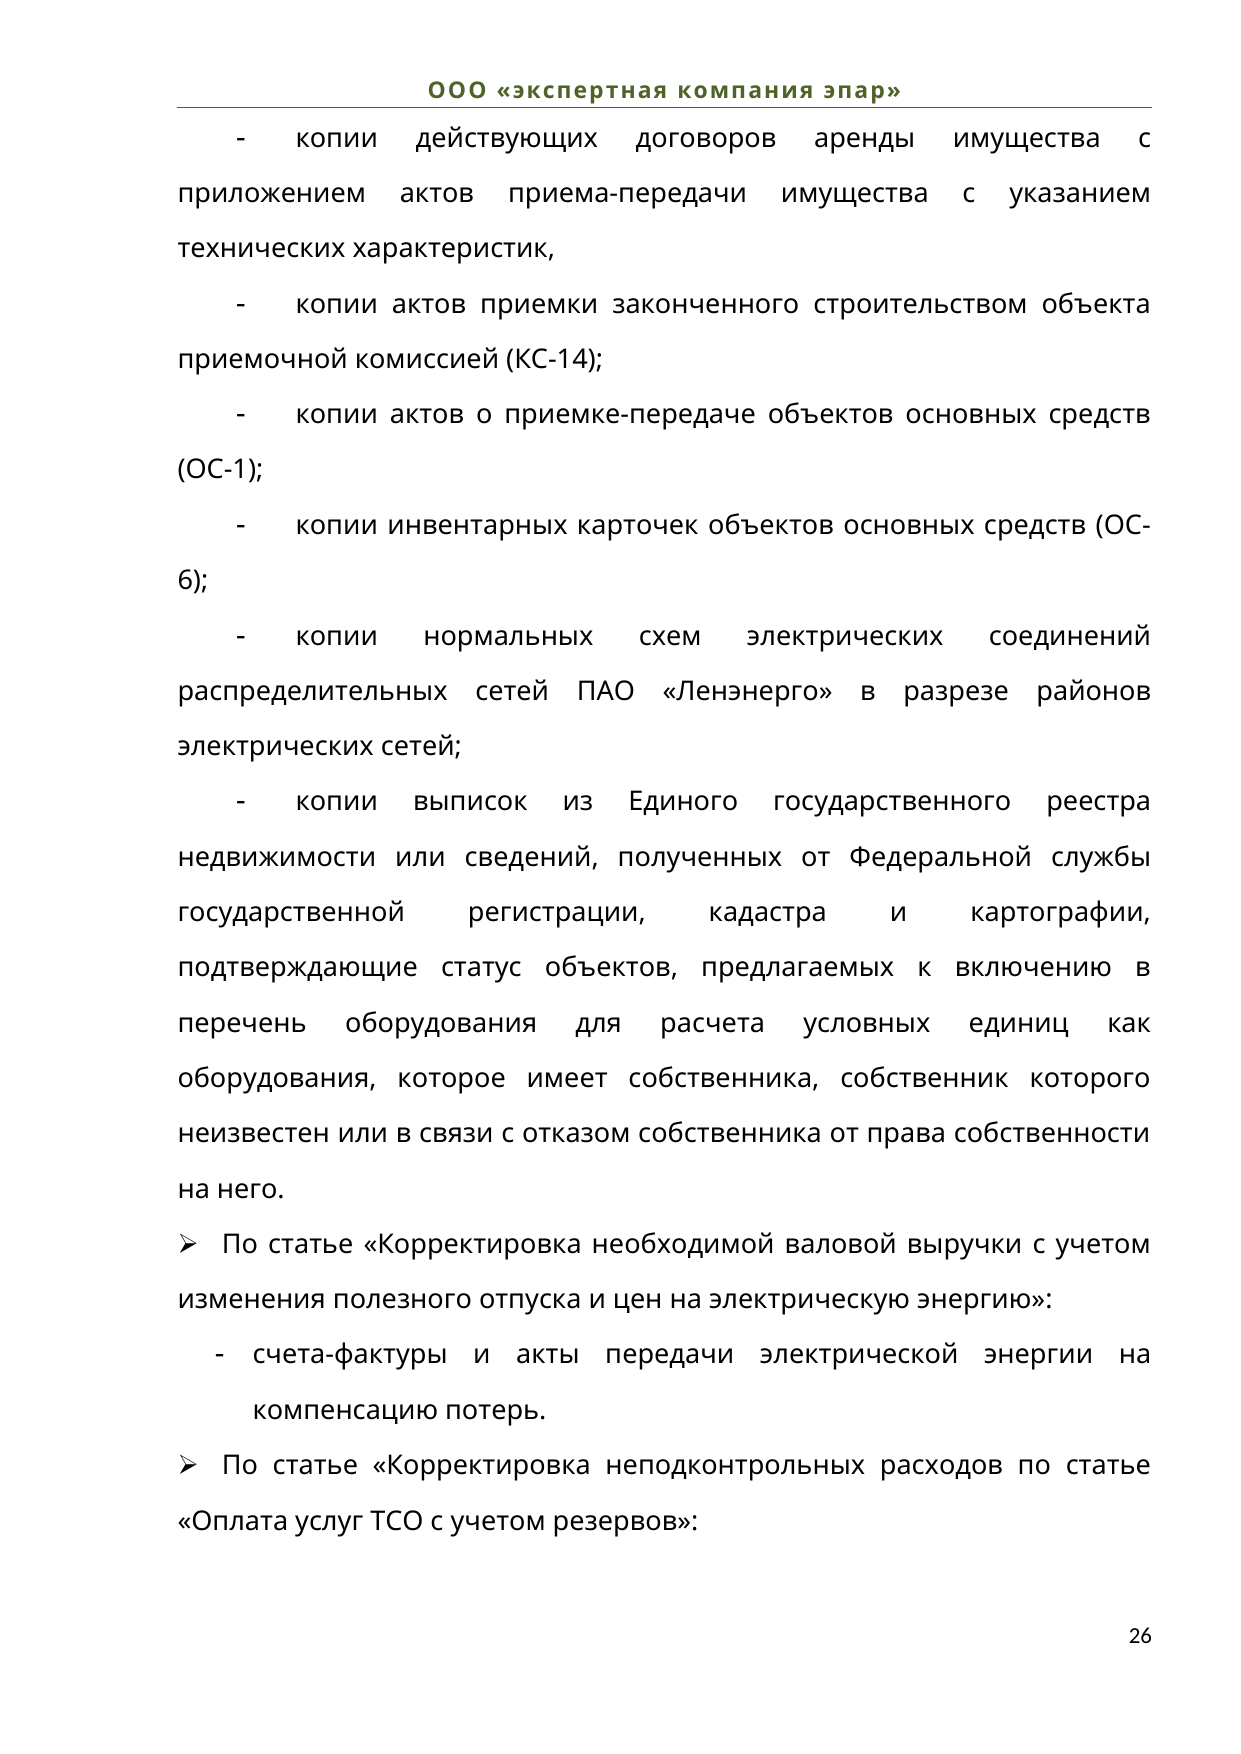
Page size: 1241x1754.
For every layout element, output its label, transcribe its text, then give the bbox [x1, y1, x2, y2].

list копии актов о приемке-передаче объектов основных средств (ОС-1); [177, 395, 1152, 487]
list счета-фактуры и акты передачи электрической энергии на компенсацию потерь. [215, 1335, 1152, 1427]
list копии актов приемки законченного строительством объекта приемочной комиссией (КС-14); [177, 284, 1152, 376]
list копии инвентарных карточек объектов основных средств (ОС-6); [177, 505, 1152, 597]
list По статье «Корректировка необходимой валовой выручки с учетом изменения полезного отпуска и цен на электрическую энергию»: [177, 1224, 1152, 1317]
list копии нормальных схем электрических соединений распределительных сетей ПАО «Ленэнерго» в разрезе районов электрических сетей; [177, 616, 1152, 763]
list По статье «Корректировка неподконтрольных расходов по статье «Оплата услуг ТСО с учетом резервов»: [177, 1446, 1152, 1538]
list копии выписок из Единого государственного реестра недвижимости или сведений, полученных от Федеральной службы государственной регистрации, кадастра и картографии, подтверждающие статус объектов, предлагаемых к включению в перечень оборудования для расчета условных единиц как оборудования, которое имеет собственника, собственник которого неизвестен или в связи с отказом собственника от права собственности на него. [177, 782, 1152, 1206]
list копии действующих договоров аренды имущества с приложением актов приема-передачи имущества с указанием технических характеристик, [177, 118, 1152, 266]
